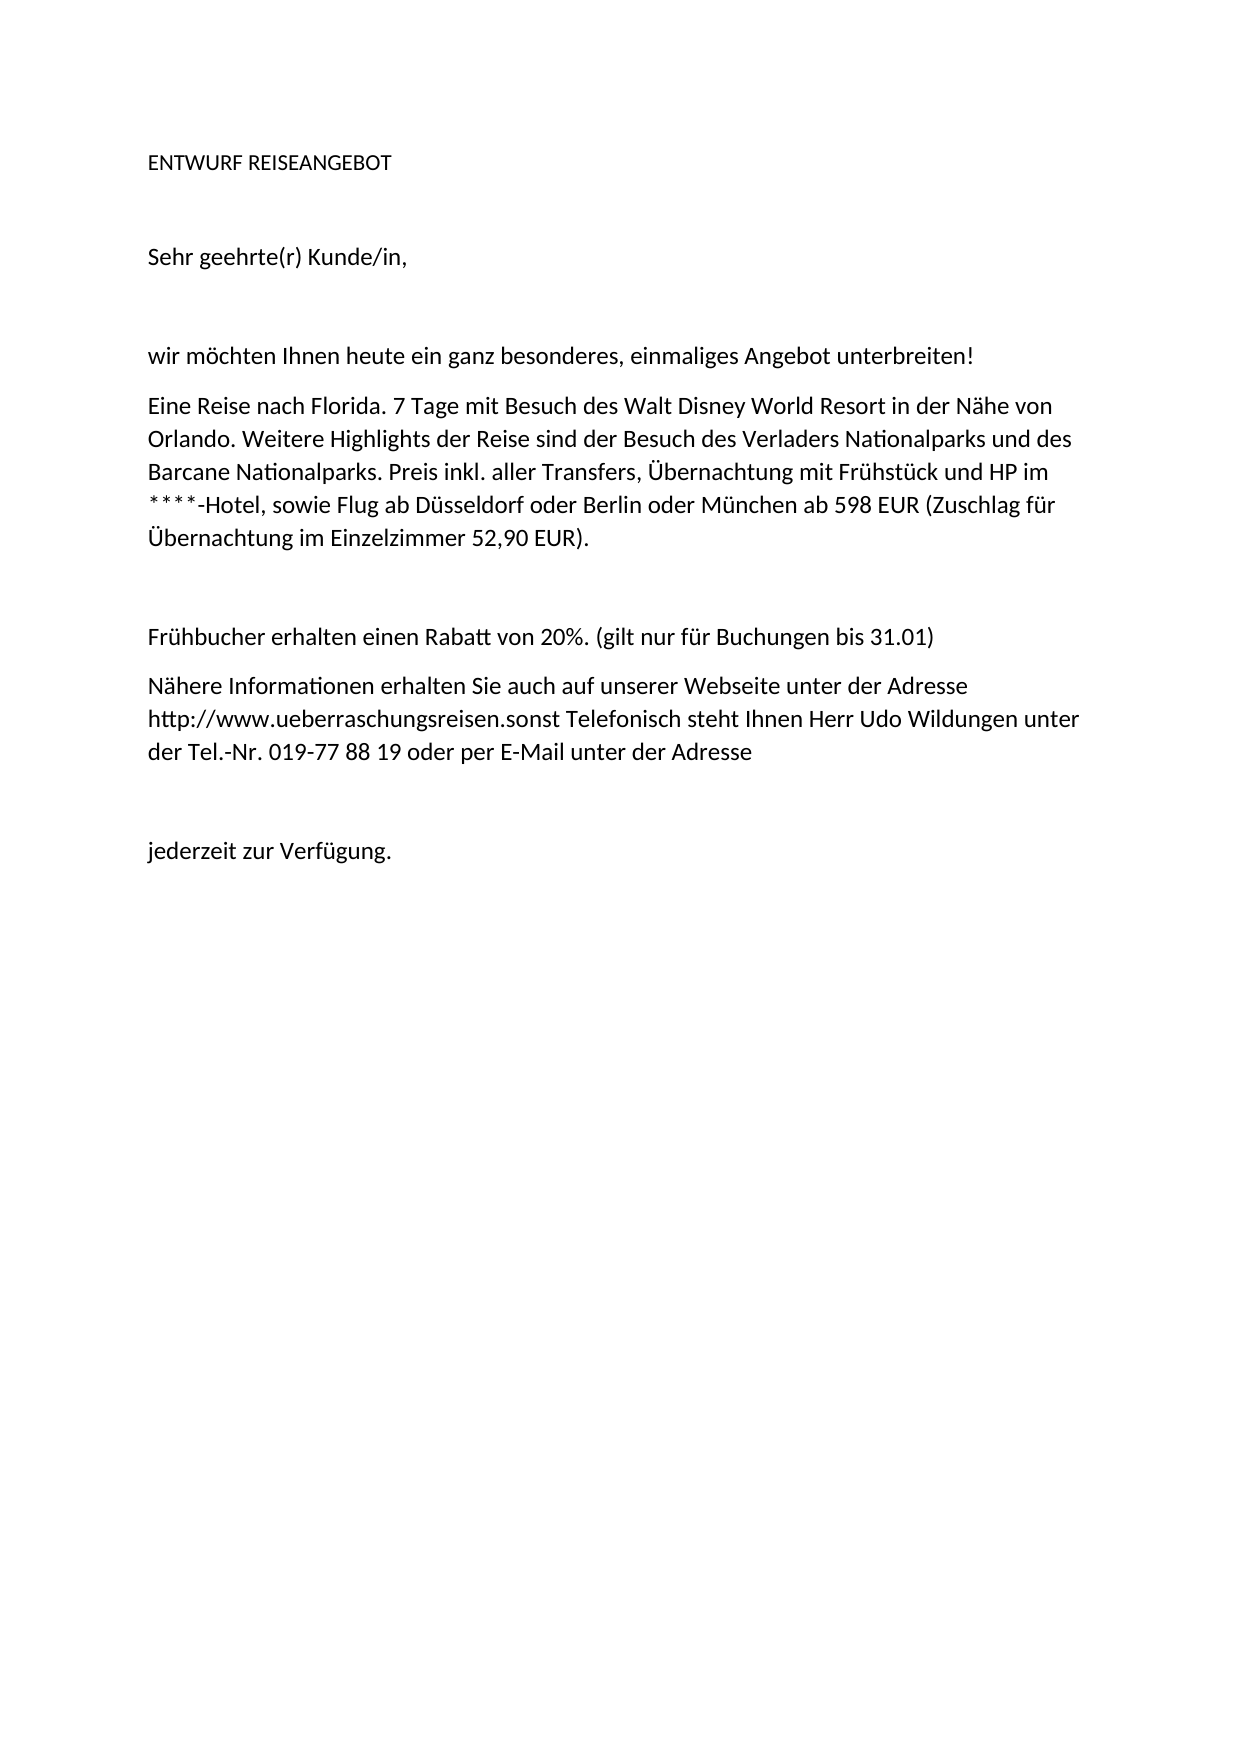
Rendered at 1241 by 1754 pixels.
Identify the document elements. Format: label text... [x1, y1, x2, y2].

text wir möchten Ihnen heute ein ganz besonderes, einmaliges Angebot unterbreiten! [148, 341, 1093, 371]
text Sehr geehrte(r) Kunde/in, [148, 241, 1093, 272]
text ENTWURF REISEANGEBOT [148, 148, 1093, 176]
text Frühbucher erhalten einen Rabatt von 20%. (gilt nur für Buchungen bis 31.01) [148, 621, 1093, 651]
text jederzeit zur Verfügung. [148, 836, 1093, 866]
text Eine Reise nach Florida. 7 Tage mit Besuch des Walt Disney World Resort in der Nähe von Orlando. Weitere Highlights der Reise sind der Besuch des Verladers Nationalparks und des Barcane Nationalparks. Preis inkl. aller Transfers, Übernachtung mit Frühstück und HP im ****-Hotel, sowie Flug ab Düsseldorf oder Berlin oder München ab 598 EUR (Zuschlag für Übernachtung im Einzelzimmer 52,90 EUR). [148, 390, 1093, 552]
text Nähere Informationen erhalten Sie auch auf unserer Webseite unter der Adresse http://www.ueberraschungsreisen.sonst Telefonisch steht Ihnen Herr Udo Wildungen unter der Tel.-Nr. 019-77 88 19 oder per E-Mail unter der Adresse [148, 671, 1093, 767]
